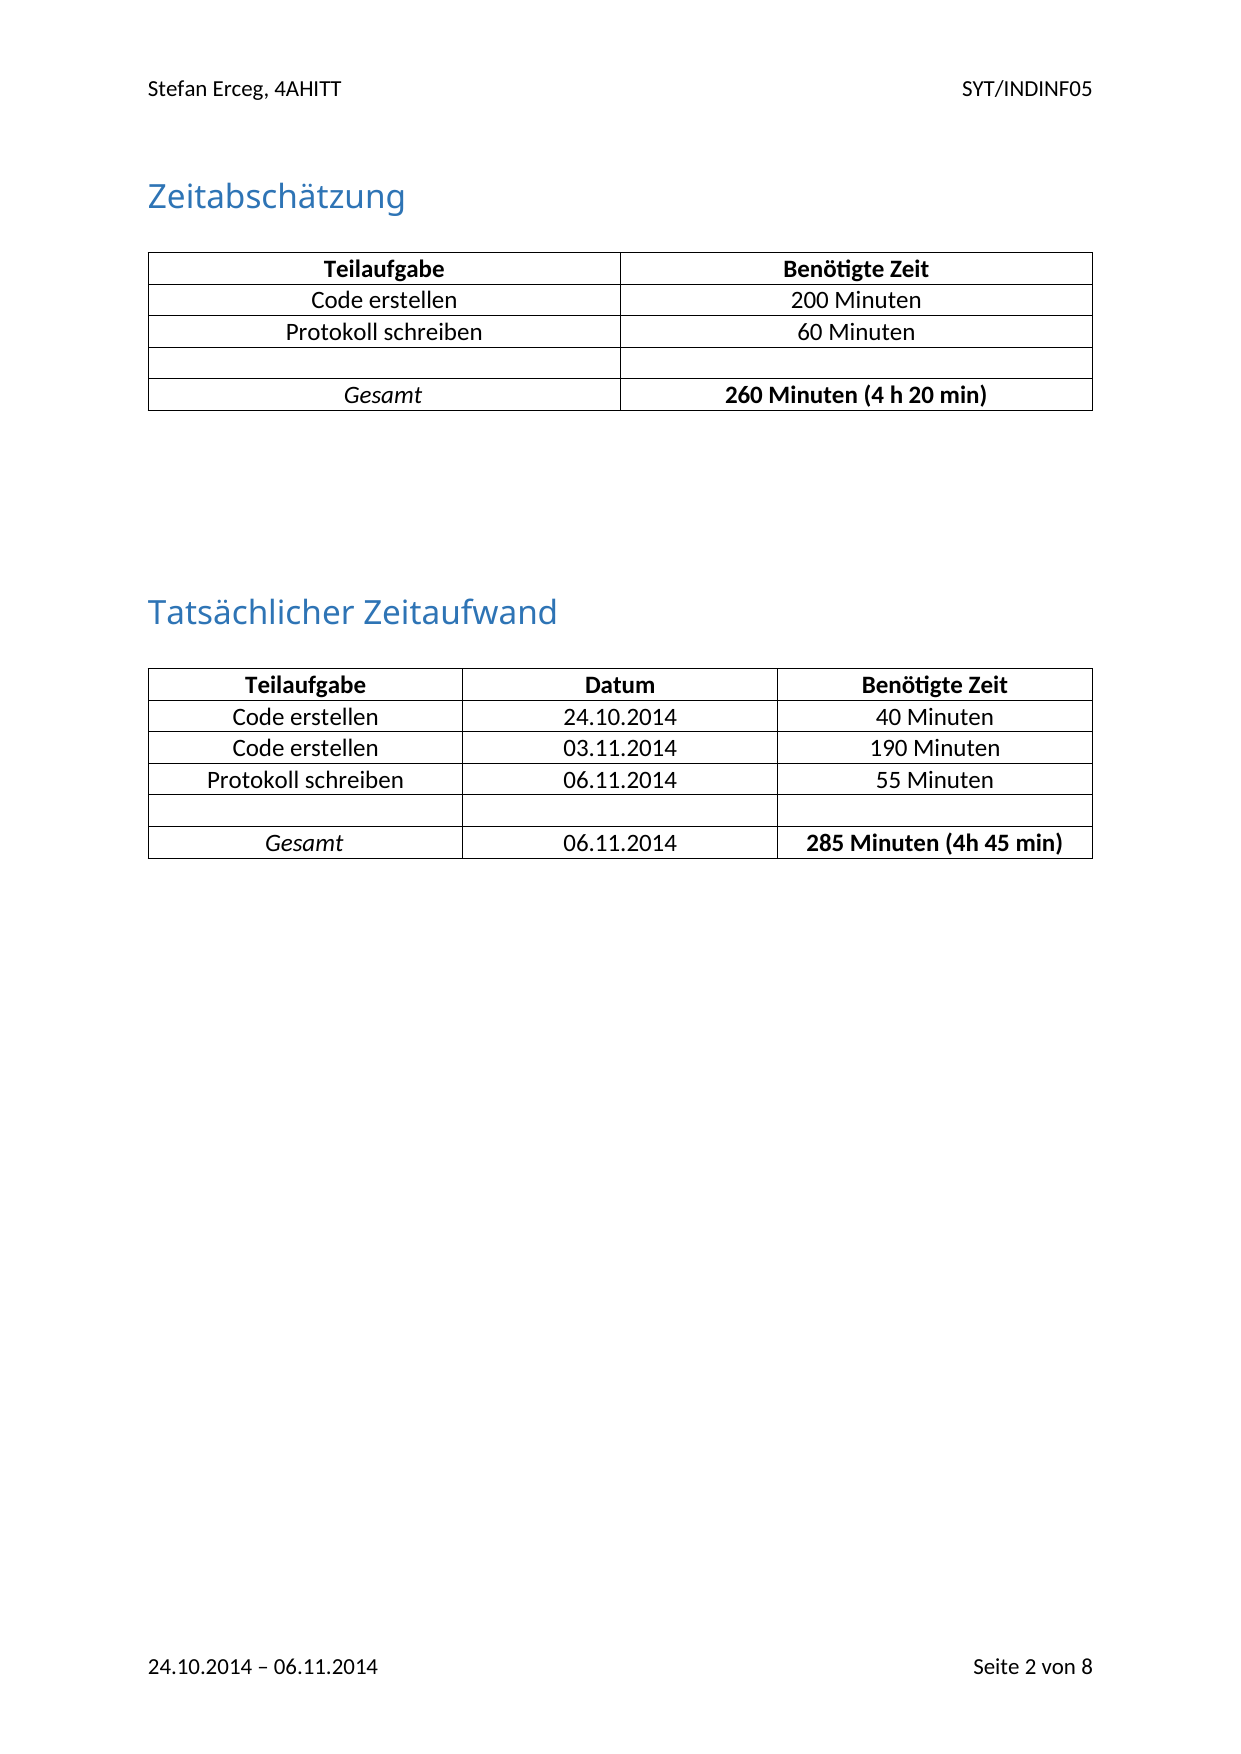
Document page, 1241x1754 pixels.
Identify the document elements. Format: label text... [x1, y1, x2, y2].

table_cell Code erstellen [149, 732, 462, 763]
table_cell Gesamt [149, 379, 620, 410]
table_cell 190 Minuten [778, 732, 1092, 763]
table_cell Protokoll schreiben [149, 764, 462, 794]
table_cell Code erstellen [149, 285, 620, 315]
table_header Datum [463, 669, 777, 699]
table_cell 40 Minuten [778, 701, 1092, 731]
table_cell [463, 795, 777, 826]
table_cell Protokoll schreiben [149, 316, 620, 347]
table_cell [149, 348, 620, 378]
table_cell Gesamt [149, 827, 462, 857]
table_cell 200 Minuten [621, 285, 1092, 315]
table_header Benötigte Zeit [621, 253, 1092, 284]
table_cell 06.11.2014 [463, 827, 777, 857]
table_cell 55 Minuten [778, 764, 1092, 794]
table_cell 285 Minuten (4h 45 min) [778, 827, 1092, 857]
subtitle Tatsächlicher Zeitaufwand [148, 588, 1093, 634]
table_cell [778, 795, 1092, 826]
table_cell 60 Minuten [621, 316, 1092, 347]
table_cell [621, 348, 1092, 378]
table_cell Code erstellen [149, 701, 462, 731]
table_cell 06.11.2014 [463, 764, 777, 794]
table_cell 24.10.2014 [463, 701, 777, 731]
table_header Teilaufgabe [149, 253, 620, 284]
table_header Teilaufgabe [149, 669, 462, 699]
table_cell [149, 795, 462, 826]
subtitle Zeitabschätzung [148, 173, 1093, 218]
table_header Benötigte Zeit [778, 669, 1092, 699]
table_cell 260 Minuten (4 h 20 min) [621, 379, 1092, 410]
table_cell 03.11.2014 [463, 732, 777, 763]
